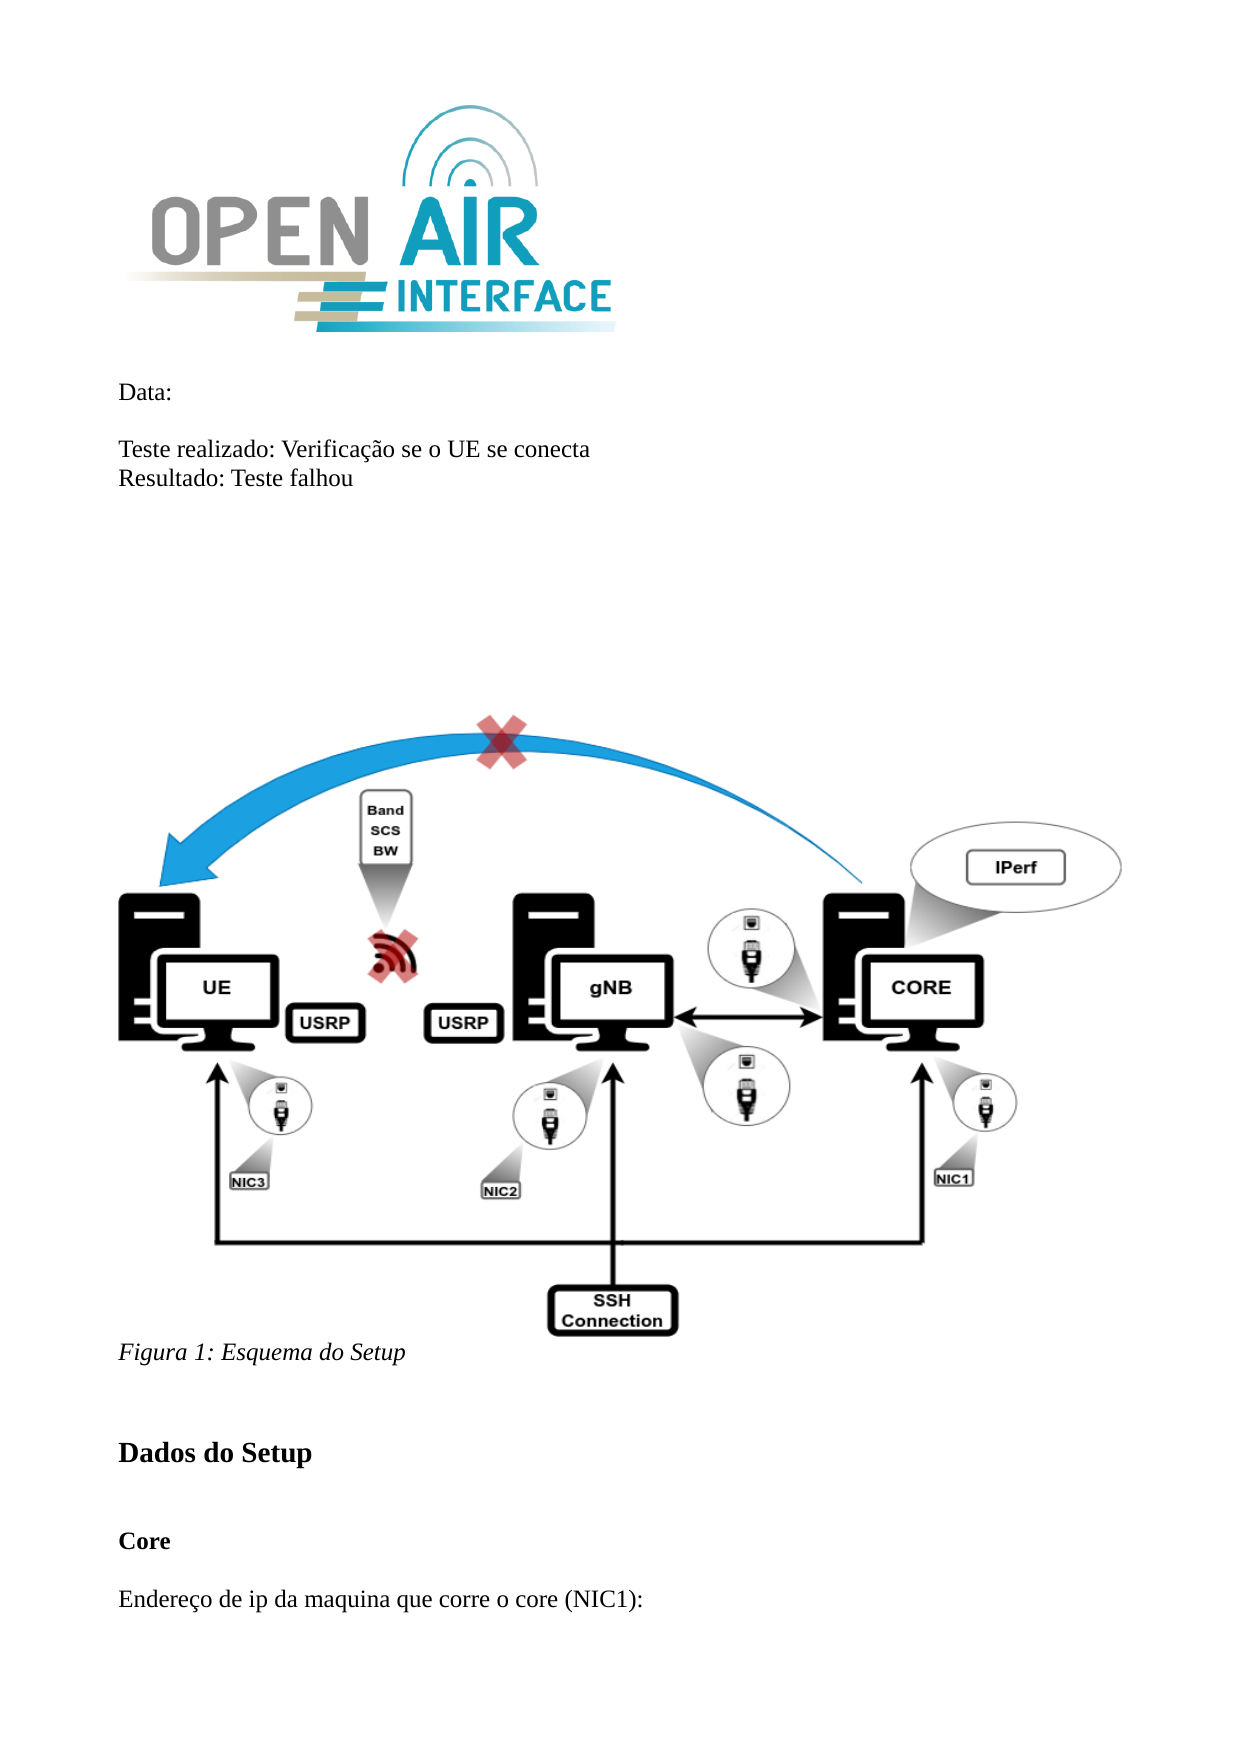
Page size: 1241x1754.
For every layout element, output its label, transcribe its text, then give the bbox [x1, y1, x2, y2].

text Data: [118, 377, 1122, 406]
text Dados do Setup [118, 1435, 1122, 1469]
text Teste realizado: Verificação se o UE se conecta [118, 434, 1122, 463]
picture [118, 542, 1123, 1337]
text Endereço de ip da maquina que corre o core (NIC1): [118, 1584, 1122, 1613]
text Core [118, 1526, 1122, 1555]
picture [125, 105, 716, 342]
text Resultado: Teste falhou [118, 463, 1122, 492]
